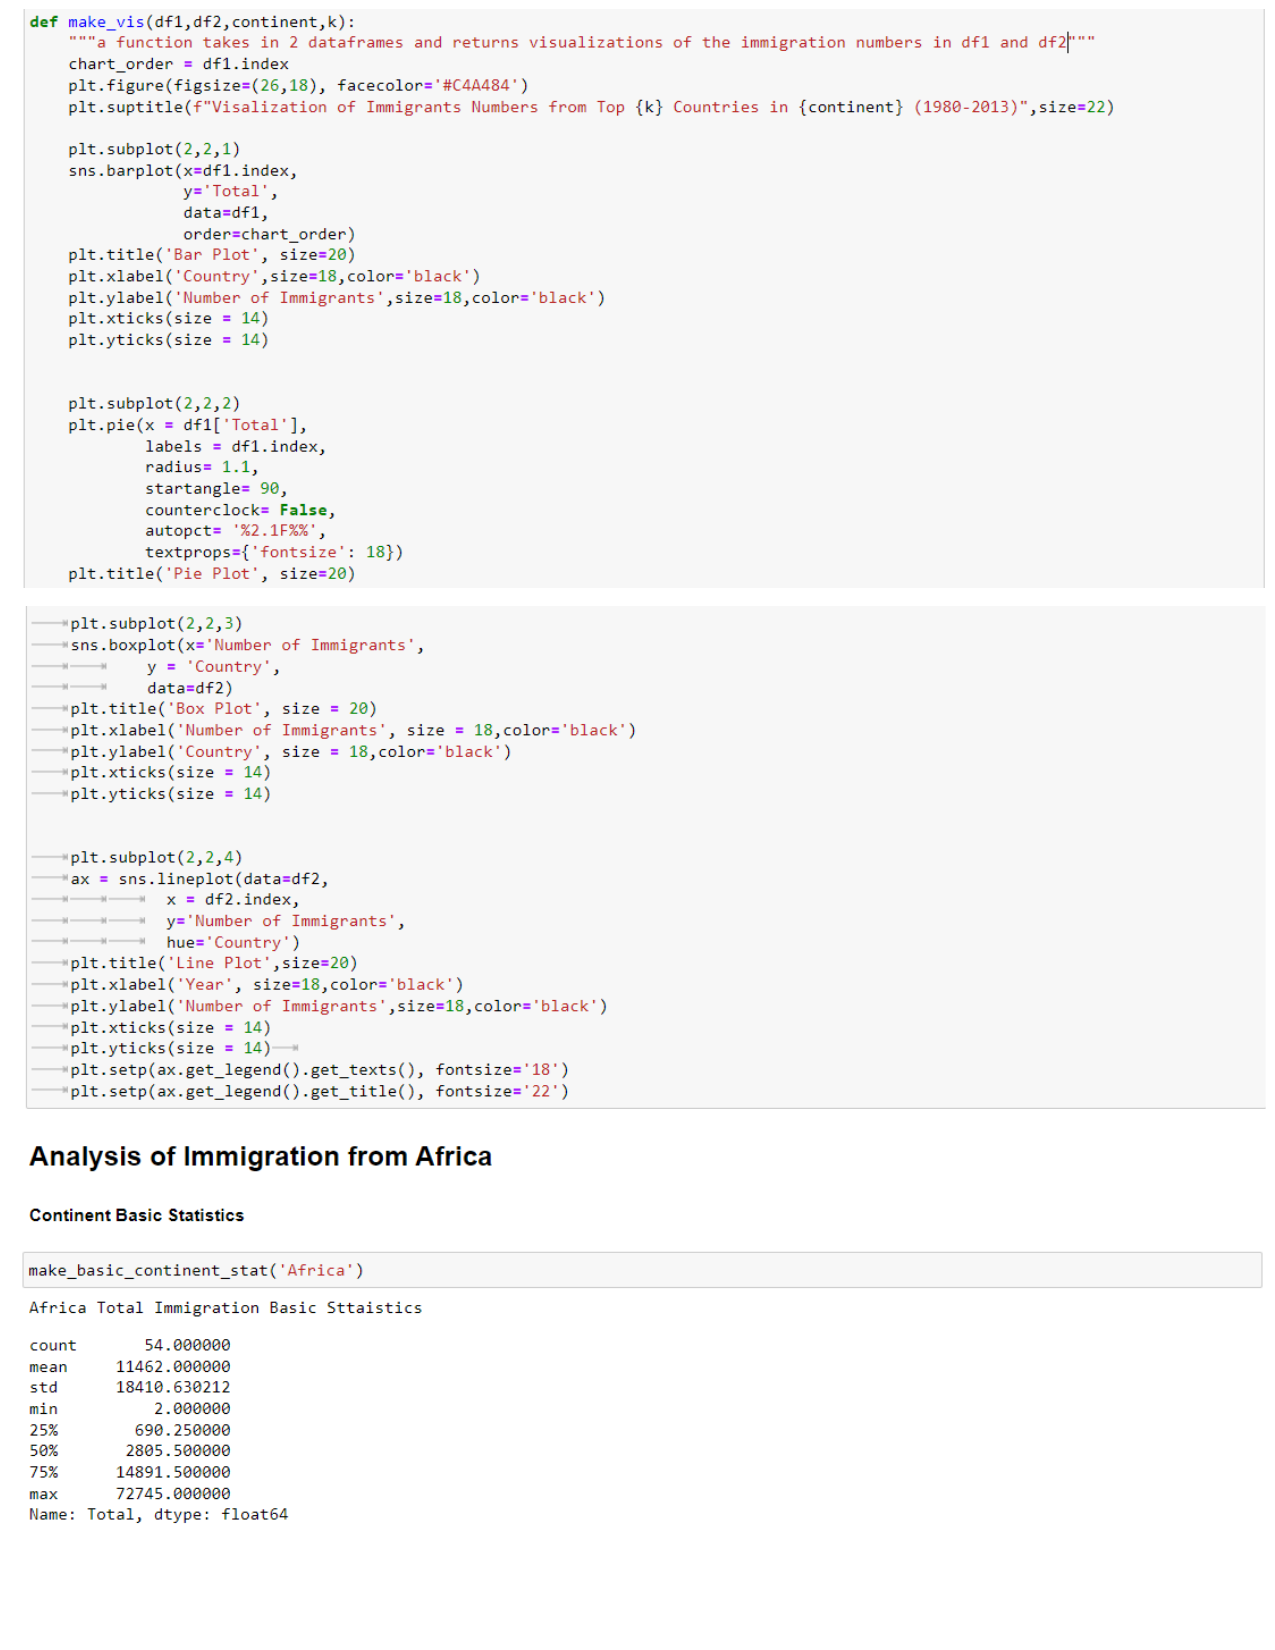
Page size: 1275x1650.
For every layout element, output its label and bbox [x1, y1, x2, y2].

picture [18, 9, 1266, 588]
picture [18, 1127, 1266, 1531]
picture [18, 606, 1266, 1109]
